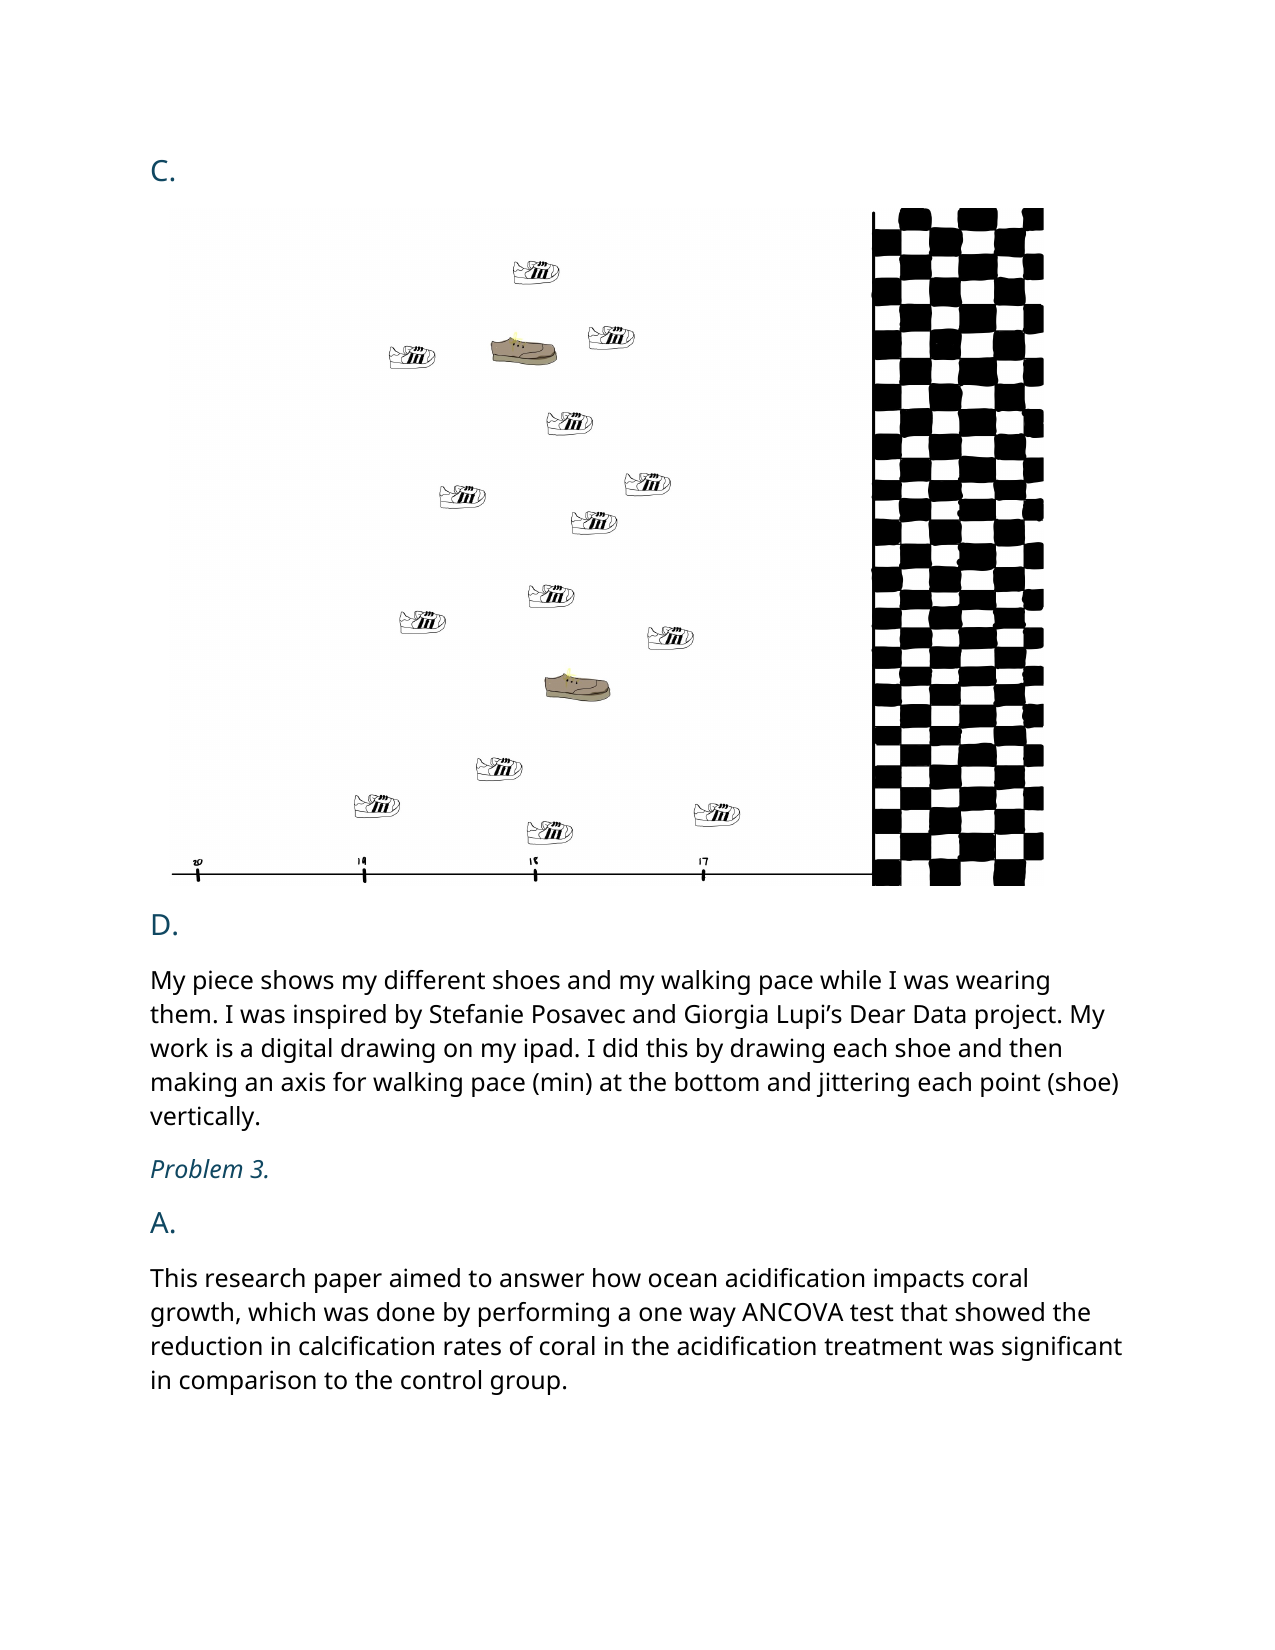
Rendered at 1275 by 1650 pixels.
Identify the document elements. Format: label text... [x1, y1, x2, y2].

text This research paper aimed to answer how ocean acidification impacts coral growth, which was done by performing a one way ANCOVA test that showed the reduction in calcification rates of coral in the acidification treatment was significant in comparison to the control group. [150, 1261, 1125, 1397]
subtitle D. [150, 904, 1125, 943]
text My piece shows my different shoes and my walking pace while I was wearing them. I was inspired by Stefanie Posavec and Giorgia Lupi’s Dear Data project. My work is a digital drawing on my ipad. I did this by drawing each shoe and then making an axis for walking pace (min) at the bottom and jittering each point (shoe) vertically. [150, 962, 1125, 1133]
subtitle Problem 3. [150, 1151, 1125, 1185]
picture [168, 208, 1044, 886]
subtitle C. [150, 150, 1125, 190]
subtitle A. [150, 1202, 1125, 1242]
